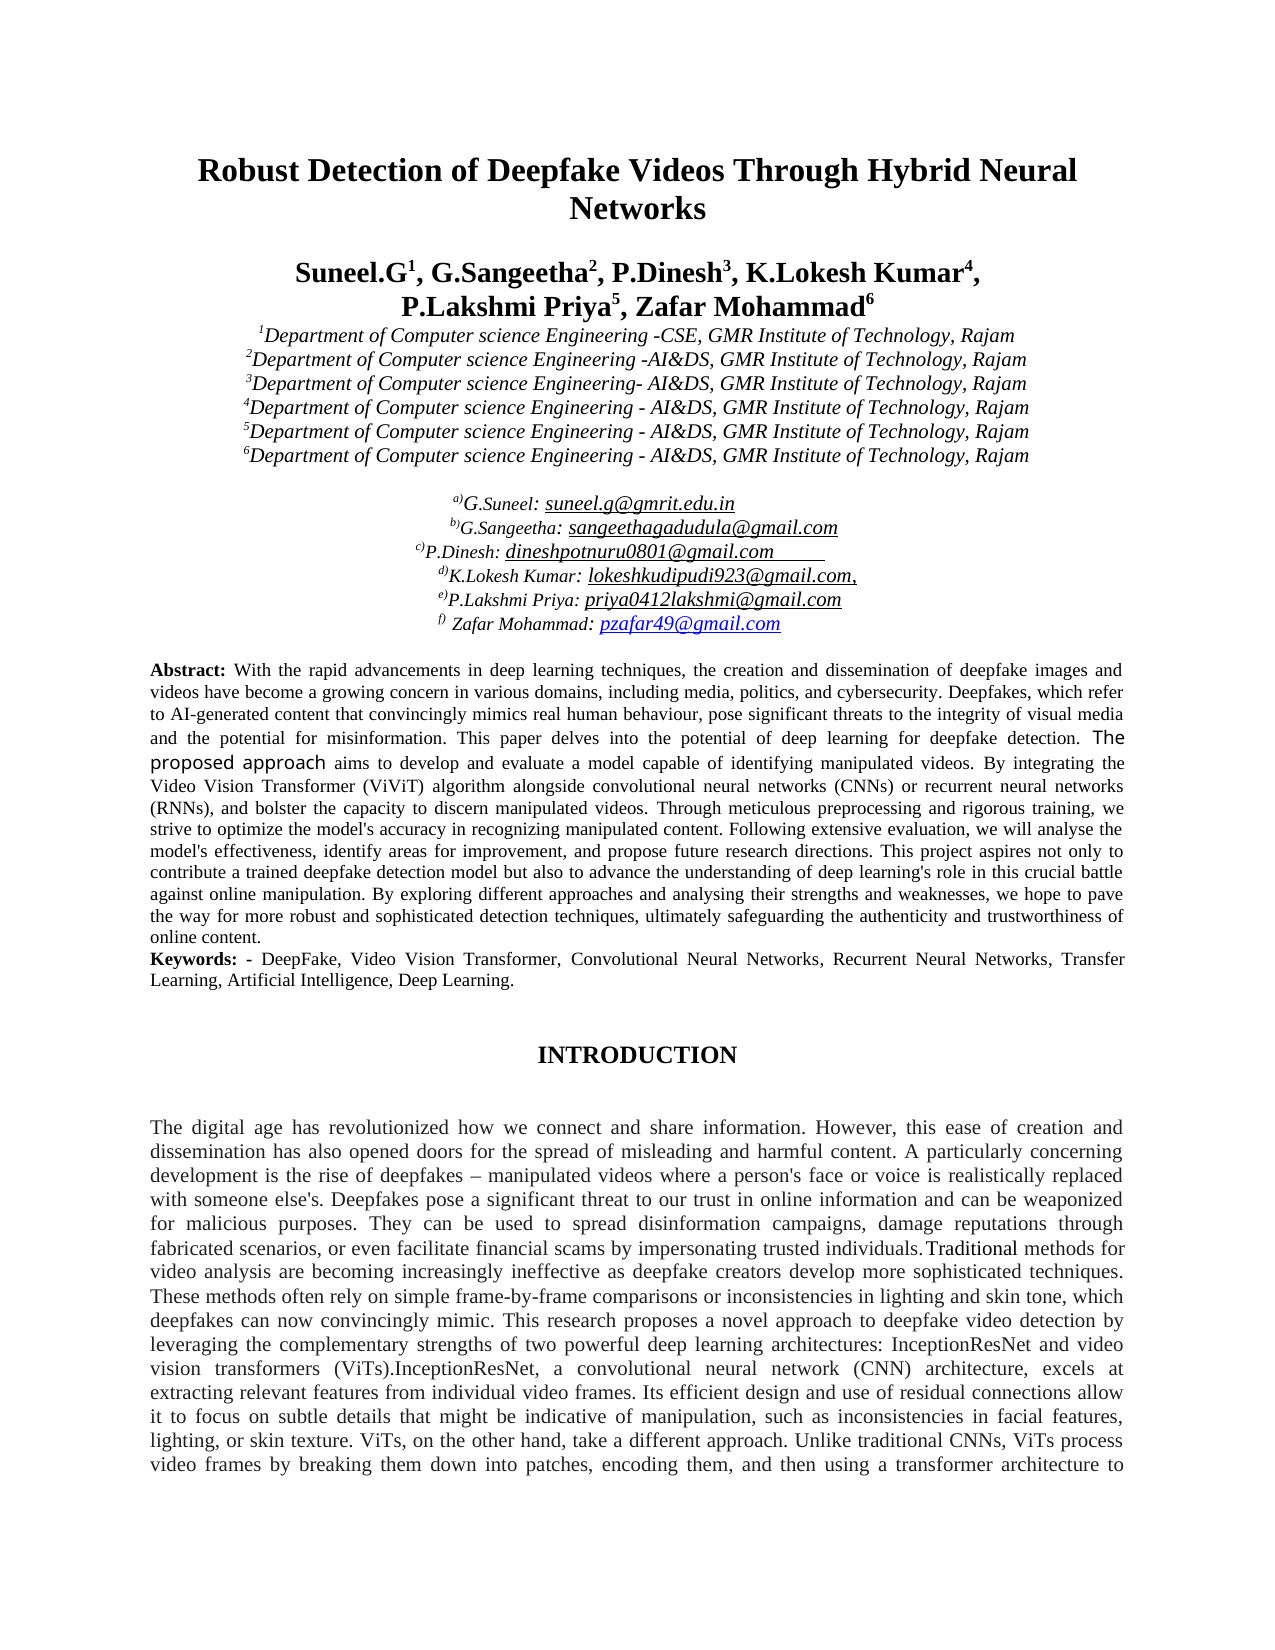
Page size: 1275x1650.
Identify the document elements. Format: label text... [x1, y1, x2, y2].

text 4Department of Computer science Engineering - AI&DS, GMR Institute of Technology, Rajam [150, 395, 1125, 419]
text 1Department of Computer science Engineering -CSE, GMR Institute of Technology, Rajam [150, 322, 1125, 347]
text b)G.Sangeetha: sangeethagadudula@gmail.com [375, 515, 1125, 539]
text e)P.Lakshmi Priya: priya0412lakshmi@gmail.com [150, 587, 1125, 611]
text Suneel.G1, G.Sangeetha2, P.Dinesh3, K.Lokesh Kumar4, [150, 255, 1125, 289]
text P.Lakshmi Priya5, Zafar Mohammad6 [150, 289, 1125, 322]
text Abstract: With the rapid advancements in deep learning techniques, the creation and dissemination of deepfake images and videos have become a growing concern in various domains, including media, politics, and cybersecurity. Deepfakes, which refer to AI-generated content that convincingly mimics real human behaviour, pose significant threats to the integrity of visual media and the potential for misinformation. This paper delves into the potential of deep learning for deepfake detection. The proposed approach aims to develop and evaluate a model capable of identifying manipulated videos. By integrating the Video Vision Transformer (ViViT) algorithm alongside convolutional neural networks (CNNs) or recurrent neural networks (RNNs), and bolster the capacity to discern manipulated videos. Through meticulous preprocessing and rigorous training, we strive to optimize the model's accuracy in recognizing manipulated content. Following extensive evaluation, we will analyse the model's effectiveness, identify areas for improvement, and propose future research directions. This project aspires not only to contribute a trained deepfake detection model but also to advance the understanding of deep learning's role in this crucial battle against online manipulation. By exploring different approaches and analysing their strengths and weaknesses, we hope to pave the way for more robust and sophisticated detection techniques, ultimately safeguarding the authenticity and trustworthiness of online content. [150, 659, 1125, 797]
text 6Department of Computer science Engineering - AI&DS, GMR Institute of Technology, Rajam [150, 443, 1125, 467]
text Abstract: With the rapid advancements in deep learning techniques, the creation and dissemination of deepfake images and videos have become a growing concern in various domains, including media, politics, and cybersecurity. Deepfakes, which refer to AI-generated content that convincingly mimics real human behaviour, pose significant threats to the integrity of visual media and the potential for misinformation. This paper delves into the potential of deep learning for deepfake detection. The proposed approach aims to develop and evaluate a model capable of identifying manipulated videos. By integrating the Video Vision Transformer (ViViT) algorithm alongside convolutional neural networks (CNNs) or recurrent neural networks (RNNs), and bolster the capacity to discern manipulated videos. Through meticulous preprocessing and rigorous training, we strive to optimize the model's accuracy in recognizing manipulated content. Following extensive evaluation, we will analyse the model's effectiveness, identify areas for improvement, and propose future research directions. This project aspires not only to contribute a trained deepfake detection model but also to advance the understanding of deep learning's role in this crucial battle against online manipulation. By exploring different approaches and analysing their strengths and weaknesses, we hope to pave the way for more robust and sophisticated detection techniques, ultimately safeguarding the authenticity and trustworthiness of online content. [150, 797, 1125, 948]
text Robust Detection of Deepfake Videos Through Hybrid Neural Networks [150, 150, 1125, 227]
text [150, 1115, 1125, 1476]
text Keywords: - DeepFake, Video Vision Transformer, Convolutional Neural Networks, Recurrent Neural Networks, Transfer Learning, Artificial Intelligence, Deep Learning. [150, 948, 1125, 991]
text 3Department of Computer science Engineering- AI&DS, GMR Institute of Technology, Rajam [150, 371, 1125, 395]
text 2Department of Computer science Engineering -AI&DS, GMR Institute of Technology, Rajam [150, 347, 1125, 371]
text d)K.Lokesh Kumar: lokeshkudipudi923@gmail.com, [150, 563, 1125, 587]
subtitle Introduction [150, 1040, 1125, 1068]
text c)P.Dinesh: dineshpotnuru0801@gmail.com [150, 539, 1125, 563]
text f) Zafar Mohammad: pzafar49@gmail.com [300, 611, 1125, 635]
text 5Department of Computer science Engineering - AI&DS, GMR Institute of Technology, Rajam [150, 419, 1125, 443]
text a)G.Suneel: suneel.g@gmrit.edu.in [375, 491, 1125, 515]
